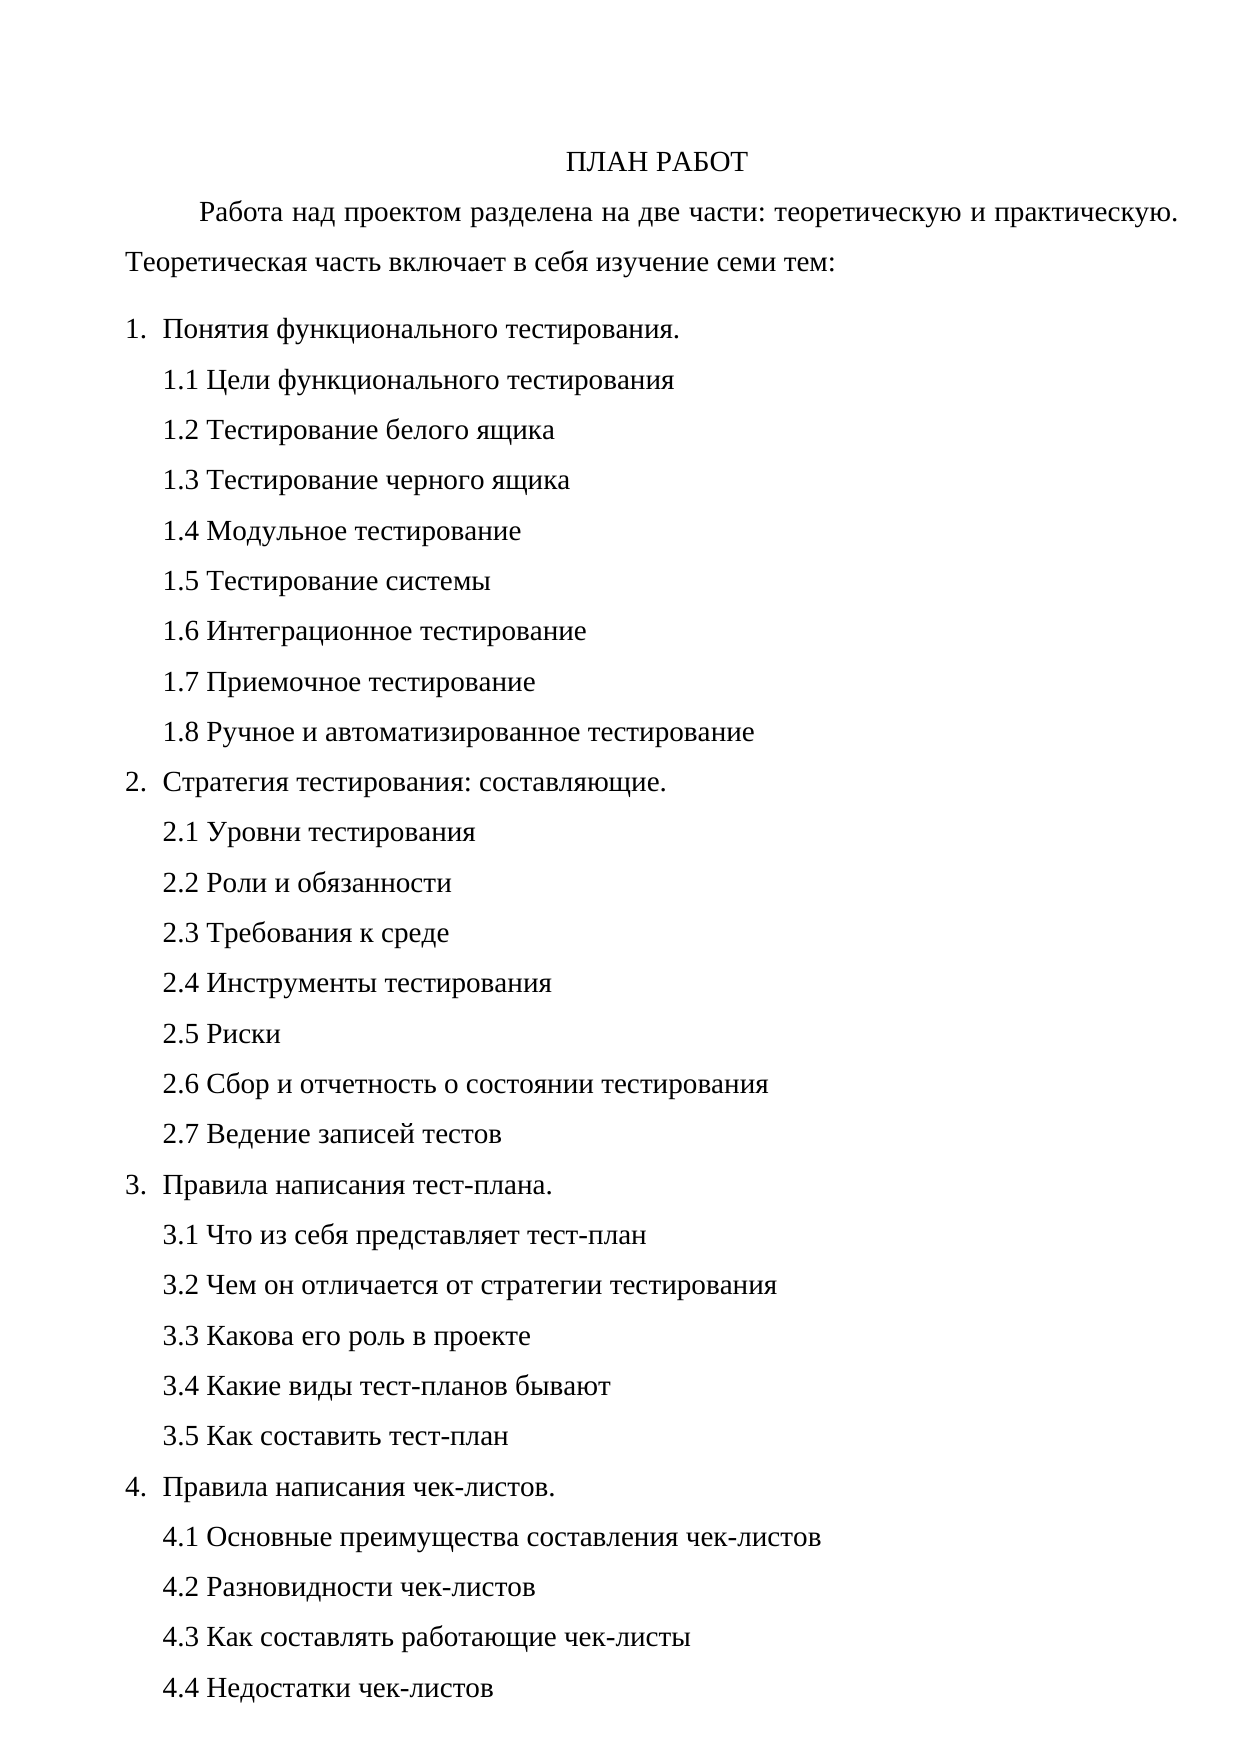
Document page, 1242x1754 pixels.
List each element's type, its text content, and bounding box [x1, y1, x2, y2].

list 2.3 Требования к среде [162, 915, 1179, 949]
list Тестирование системы [162, 563, 1179, 597]
list Тестирование белого ящика [162, 412, 1179, 446]
list 3.5 Как составить тест-план [162, 1418, 1179, 1452]
list 2.4 Инструменты тестирования [162, 966, 1179, 999]
list 4.1 Основные преимущества составления чек-листов [162, 1519, 1179, 1552]
list Ручное и автоматизированное тестирование [162, 714, 1179, 747]
list Понятия функционального тестирования. [125, 311, 1179, 345]
list Цели функционального тестирования [162, 362, 1179, 395]
list 2.5 Риски [162, 1016, 1179, 1049]
list Приемочное тестирование [162, 664, 1179, 697]
list Правила написания чек-листов. [125, 1469, 1179, 1502]
list Стратегия тестирования: составляющие. [125, 764, 1179, 798]
text ПЛАН РАБОТ [277, 144, 1036, 177]
list 4.3 Как составлять работающие чек-листы [162, 1619, 1179, 1653]
list Тестирование черного ящика [162, 462, 1179, 496]
list 3.2 Чем он отличается от стратегии тестирования [162, 1267, 1179, 1301]
list 2.1 Уровни тестирования [162, 814, 1179, 848]
list 4.4 Недостатки чек-листов [162, 1670, 1179, 1703]
list Правила написания тест-плана. [125, 1167, 1179, 1200]
text Работа над проектом разделена на две части: теоретическую и практическую. Теоретическая часть включает в себя изучение семи тем: [125, 194, 1179, 278]
list Интеграционное тестирование [162, 613, 1179, 647]
list 2.6 Сбор и отчетность о состоянии тестирования [162, 1066, 1179, 1100]
list 4.2 Разновидности чек-листов [162, 1569, 1179, 1603]
list 2.7 Ведение записей тестов [162, 1116, 1179, 1150]
list 3.3 Какова его роль в проекте [162, 1318, 1179, 1351]
list 2.2 Роли и обязанности [162, 865, 1179, 898]
list Модульное тестирование [162, 513, 1179, 546]
list 3.1 Что из себя представляет тест-план [162, 1217, 1179, 1251]
list 3.4 Какие виды тест-планов бывают [162, 1368, 1179, 1402]
